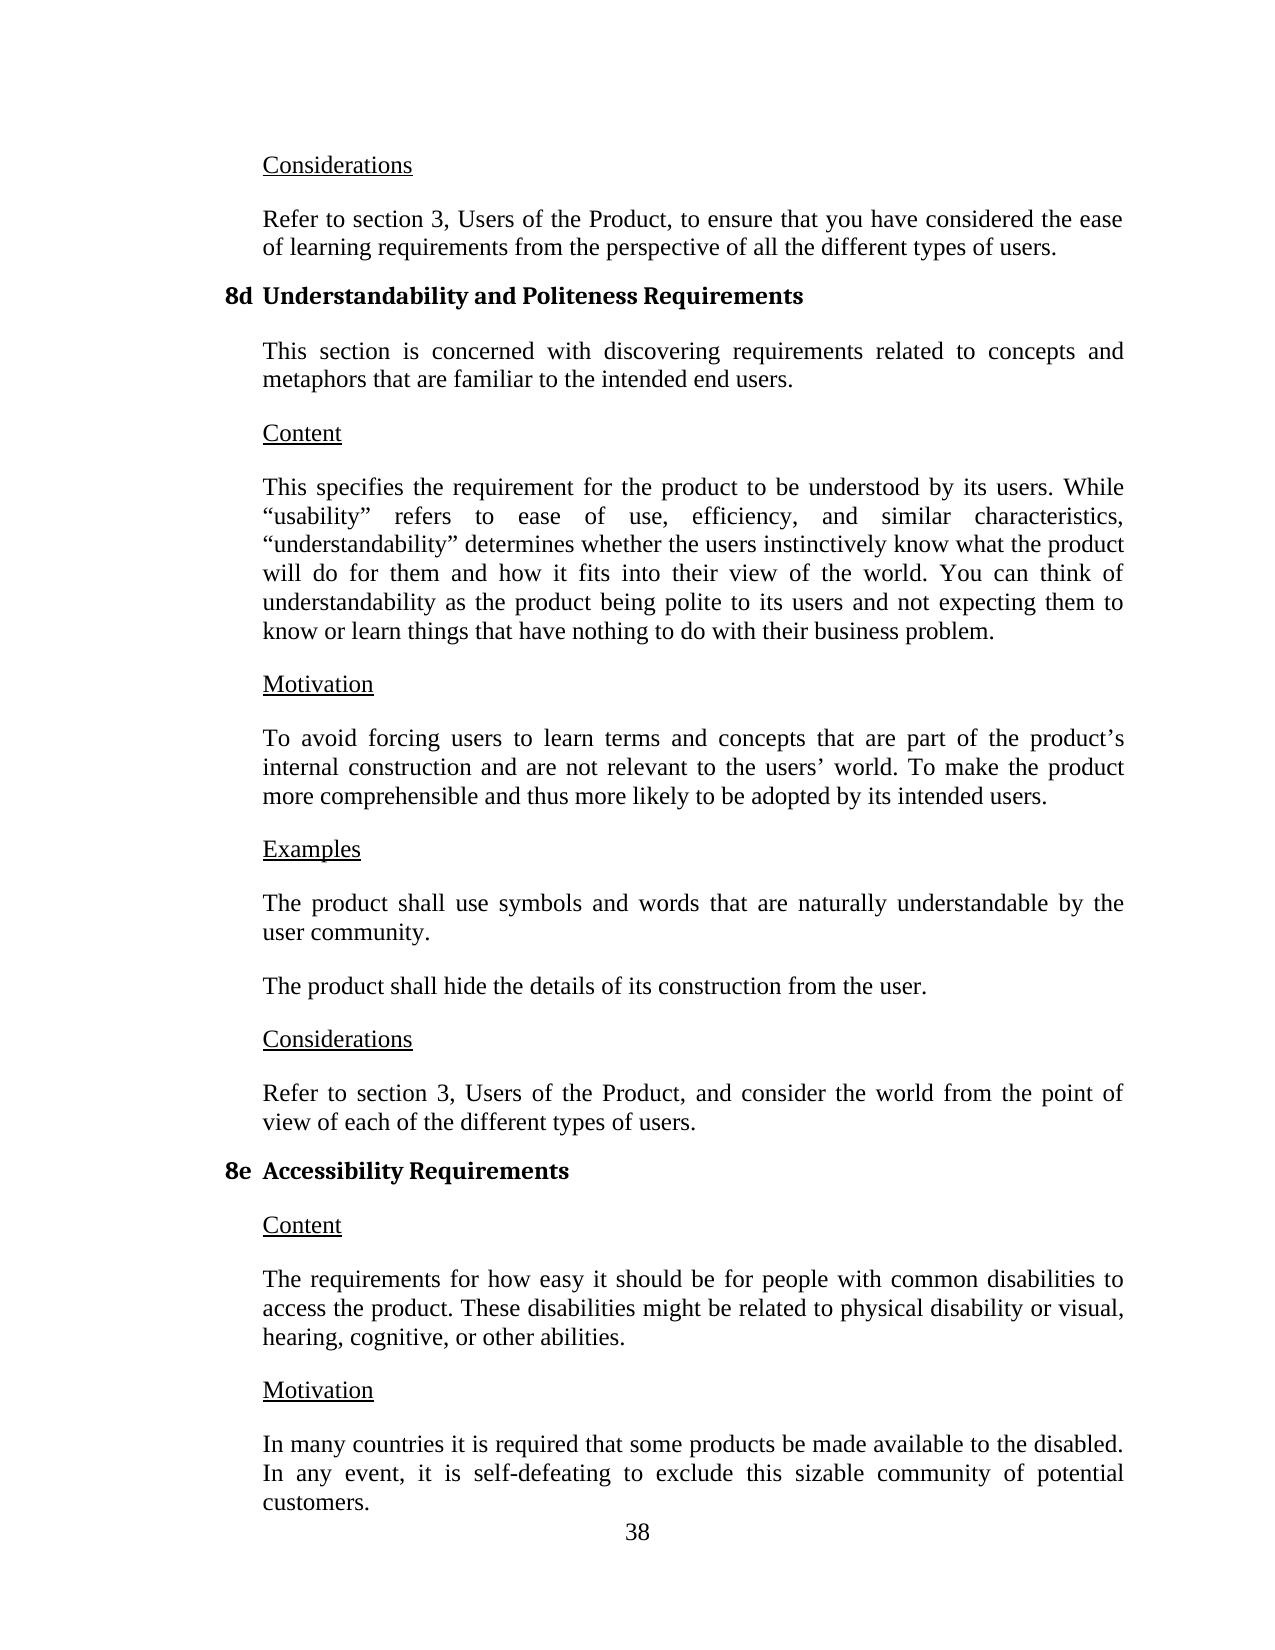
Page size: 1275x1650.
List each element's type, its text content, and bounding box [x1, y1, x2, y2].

subtitle Content [262, 418, 1125, 447]
subtitle Motivation [262, 1375, 1125, 1404]
text Refer to section 3, Users of the Product, to ensure that you have considered the ease of learning requirements from the perspective of all the different types of users. [262, 204, 1125, 261]
text In many countries it is required that some products be made available to the disabled. In any event, it is self-defeating to exclude this sizable community of potential customers. [262, 1429, 1125, 1515]
text To avoid forcing users to learn terms and concepts that are part of the product’s internal construction and are not relevant to the users’ world. To make the product more comprehensible and thus more likely to be adopted by its intended users. [262, 723, 1125, 809]
subtitle Examples [262, 834, 1125, 863]
subtitle Content [262, 1210, 1125, 1239]
subtitle Considerations [262, 1024, 1125, 1053]
text The product shall use symbols and words that are naturally understandable by the user community. [262, 888, 1125, 946]
text This specifies the requirement for the product to be understood by its users. While “usability” refers to ease of use, efficiency, and similar characteristics, “understandability” determines whether the users instinctively know what the product will do for them and how it fits into their view of the world. You can think of understandability as the product being polite to its users and not expecting them to know or learn things that have nothing to do with their business problem. [262, 472, 1125, 644]
text Refer to section 3, Users of the Product, and consider the world from the point of view of each of the different types of users. [262, 1078, 1125, 1136]
subtitle Understandability and Politeness Requirements [225, 282, 1125, 311]
subtitle Accessibility Requirements [225, 1157, 1125, 1185]
subtitle Motivation [262, 669, 1125, 698]
text The product shall hide the details of its construction from the user. [262, 971, 1125, 999]
subtitle Considerations [262, 150, 1125, 179]
text The requirements for how easy it should be for people with common disabilities to access the product. These disabilities might be related to physical disability or visual, hearing, cognitive, or other abilities. [262, 1264, 1125, 1350]
text This section is concerned with discovering requirements related to concepts and metaphors that are familiar to the intended end users. [262, 336, 1125, 393]
